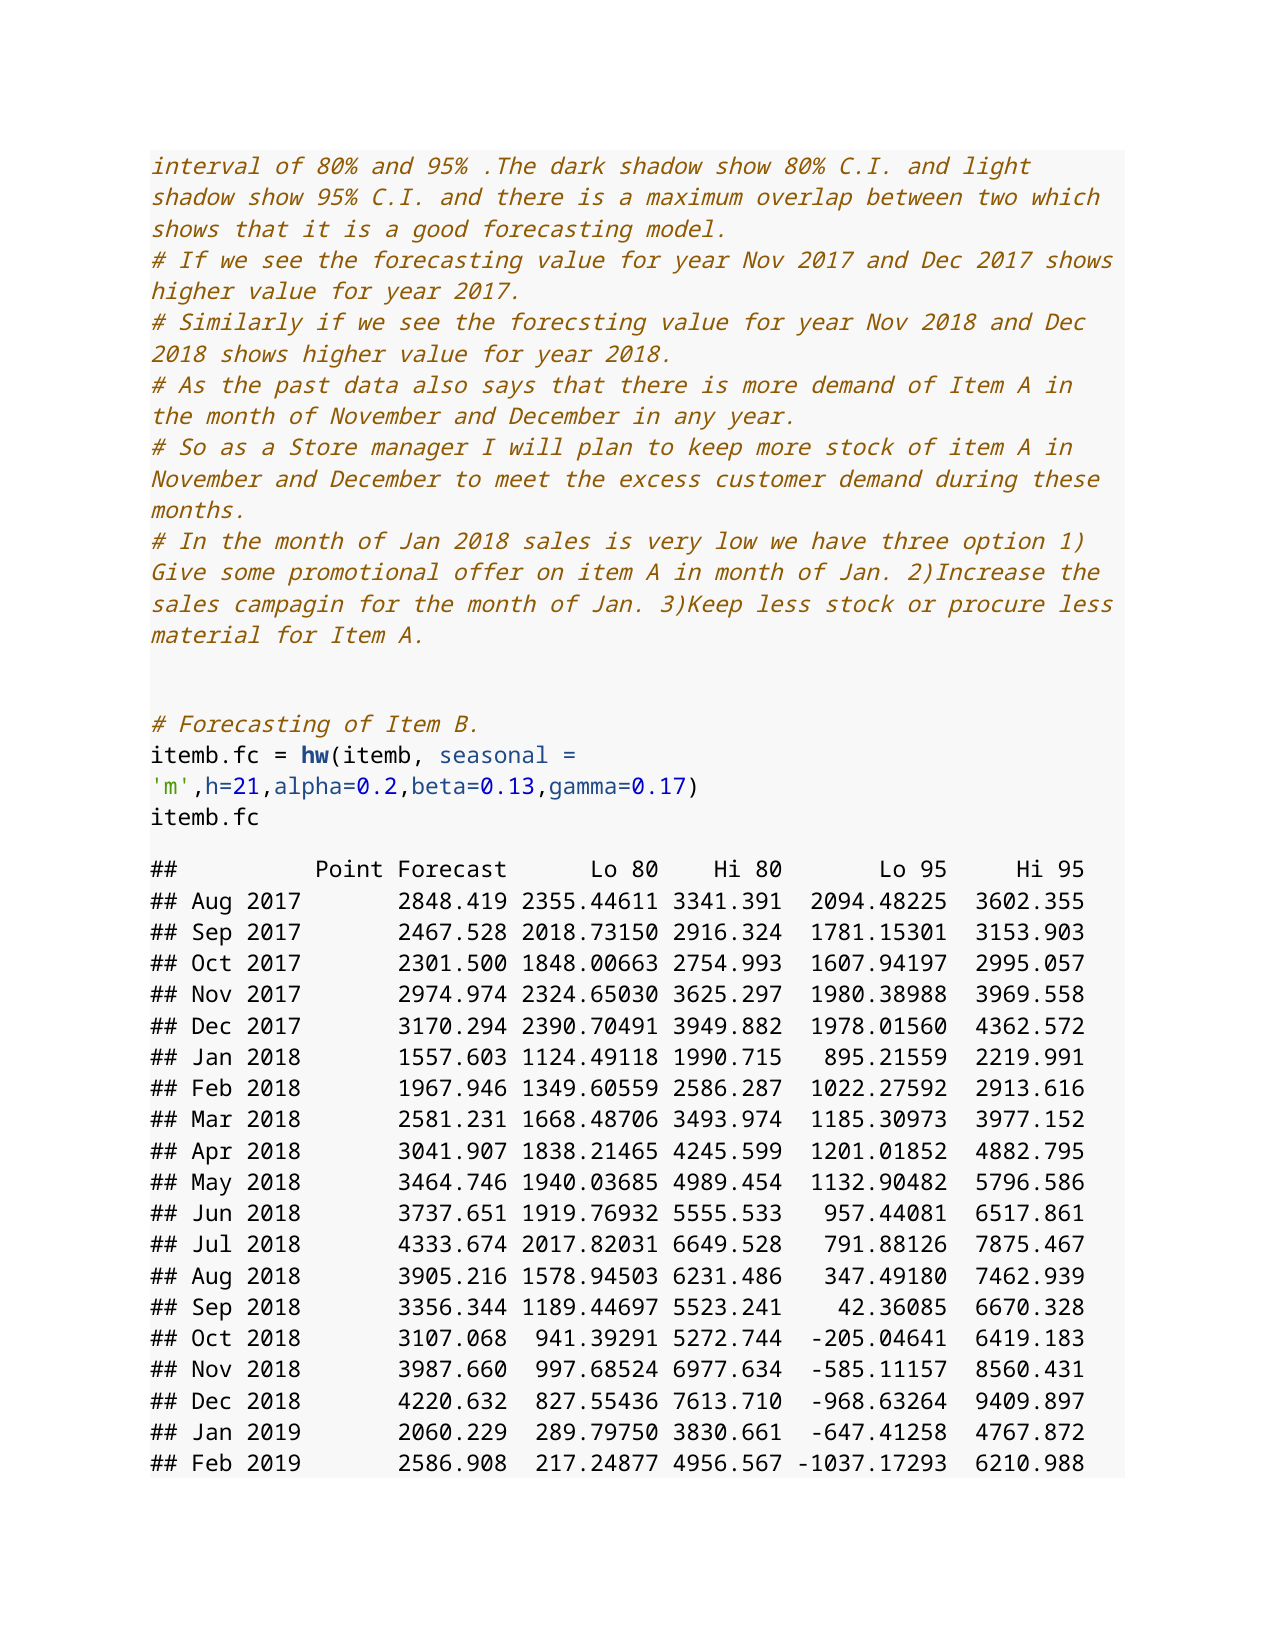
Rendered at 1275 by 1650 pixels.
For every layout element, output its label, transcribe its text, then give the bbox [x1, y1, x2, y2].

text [150, 853, 1125, 1478]
